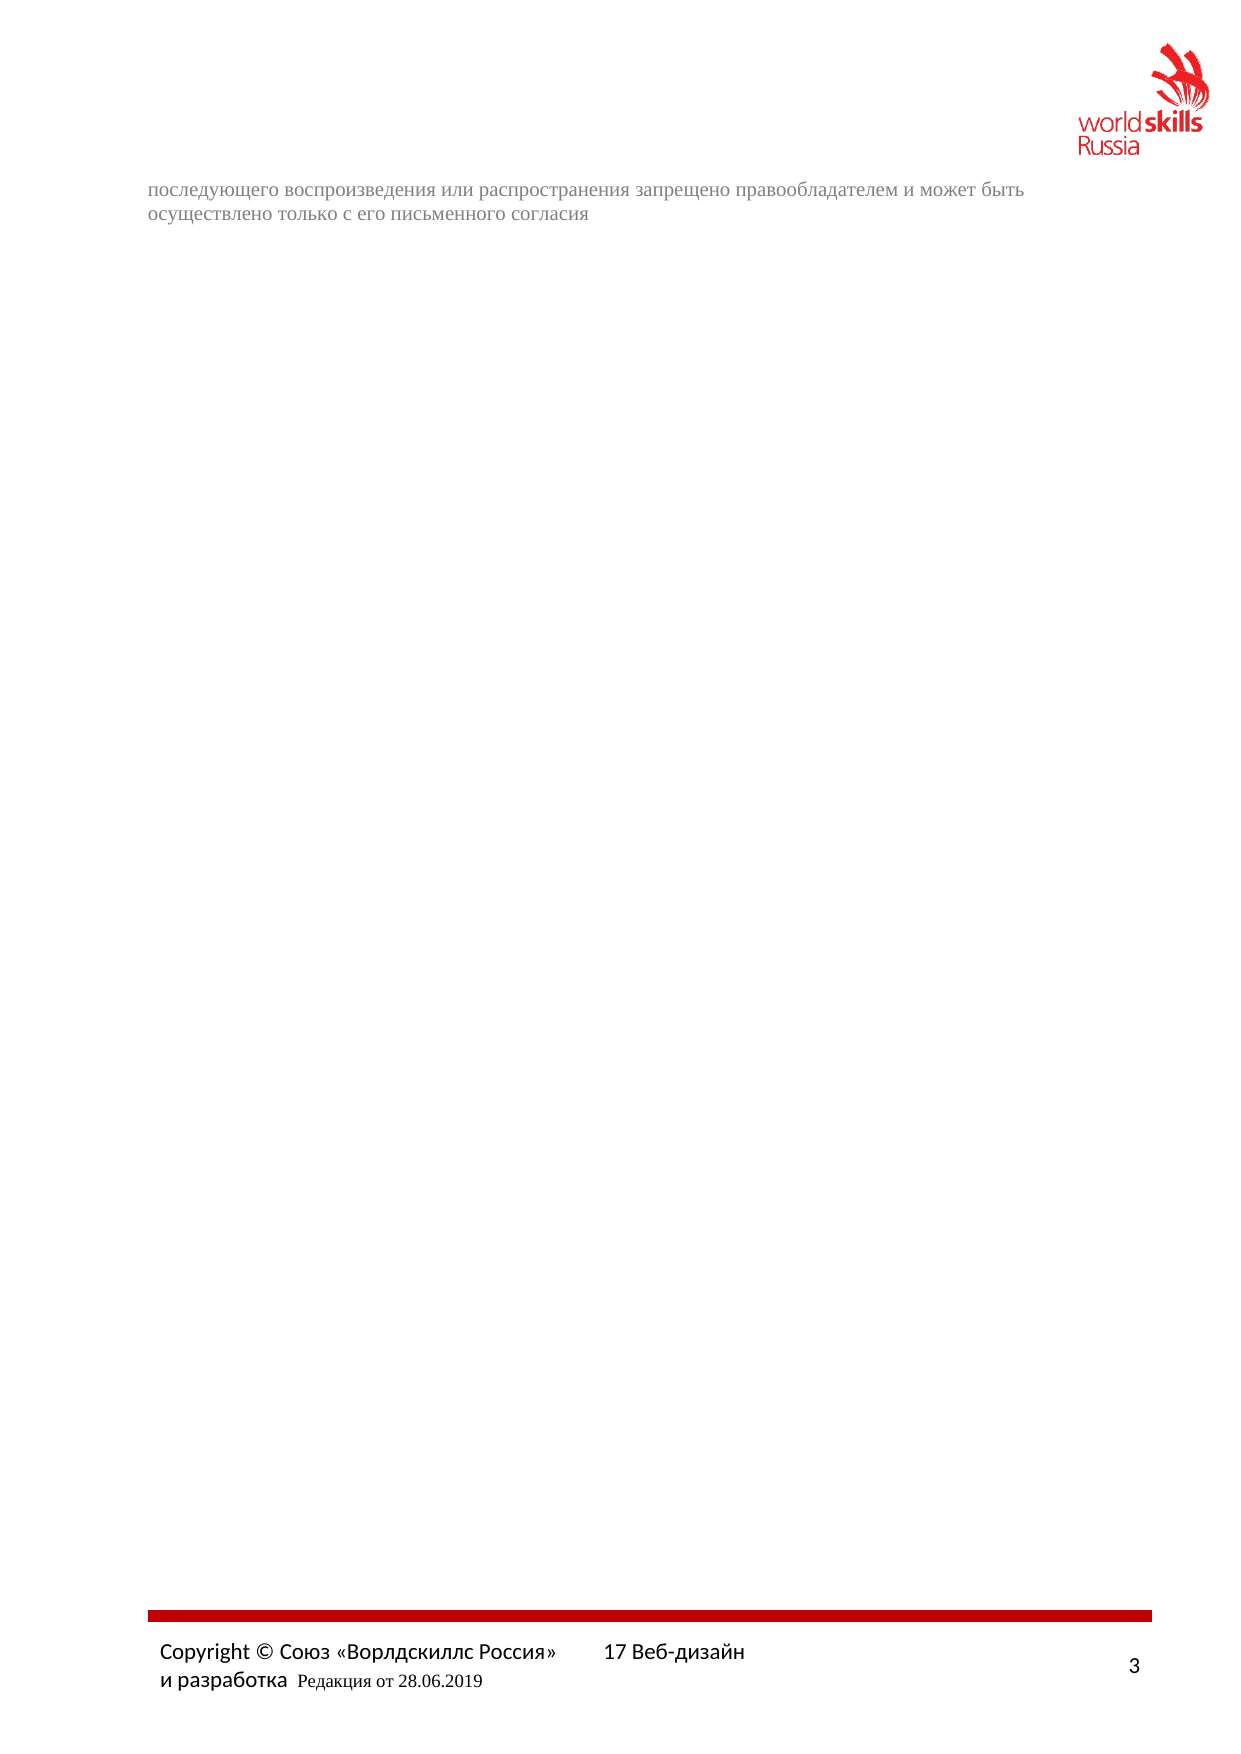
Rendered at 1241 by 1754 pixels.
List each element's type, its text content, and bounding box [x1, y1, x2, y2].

picture [1078, 42, 1235, 155]
